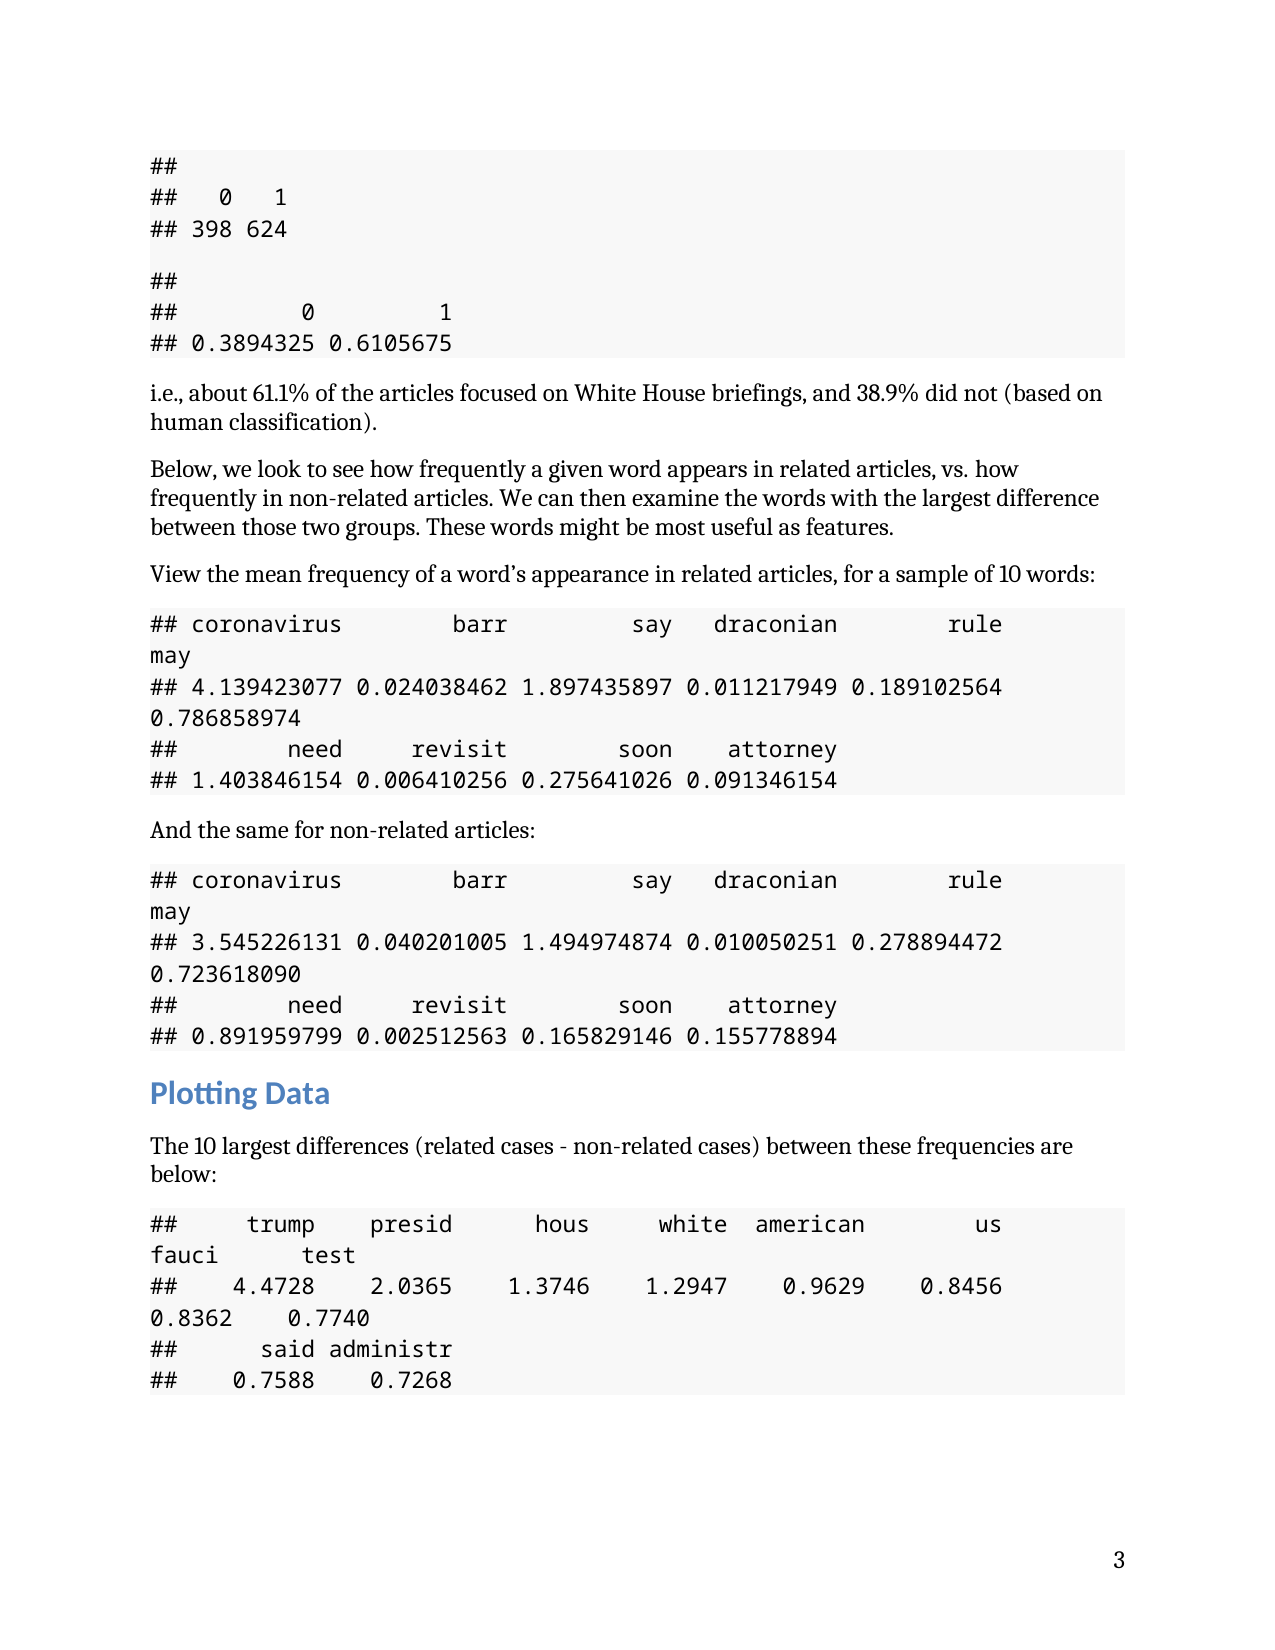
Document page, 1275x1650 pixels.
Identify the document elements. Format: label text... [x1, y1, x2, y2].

subtitle Plotting Data [150, 1072, 1125, 1113]
text ## trump presid hous white american us fauci test ## 4.4728 2.0365 1.3746 1.2947 0.9629 0.8456 0.8362 0.7740 ## said administr ## 0.7588 0.7268 [150, 1208, 1125, 1395]
text View the mean frequency of a word’s appearance in related articles, for a sample of 10 words: [150, 560, 1125, 589]
text Below, we look to see how frequently a given word appears in related articles, vs. how frequently in non-related articles. We can then examine the words with the largest difference between those two groups. These words might be most useful as features. [150, 455, 1125, 542]
text ## ## 0 1 ## 0.3894325 0.6105675 [150, 264, 1125, 358]
text ## ## 0 1 ## 398 624 [150, 150, 1125, 244]
text And the same for non-related articles: [150, 816, 1125, 845]
text i.e., about 61.1% of the articles focused on White House briefings, and 38.9% did not (based on human classification). [150, 379, 1125, 437]
text The 10 largest differences (related cases - non-related cases) between these frequencies are below: [150, 1132, 1125, 1189]
text ## coronavirus barr say draconian rule may ## 3.545226131 0.040201005 1.494974874 0.010050251 0.278894472 0.723618090 ## need revisit soon attorney ## 0.891959799 0.002512563 0.165829146 0.155778894 [150, 864, 1125, 1051]
text ## coronavirus barr say draconian rule may ## 4.139423077 0.024038462 1.897435897 0.011217949 0.189102564 0.786858974 ## need revisit soon attorney ## 1.403846154 0.006410256 0.275641026 0.091346154 [150, 608, 1125, 795]
